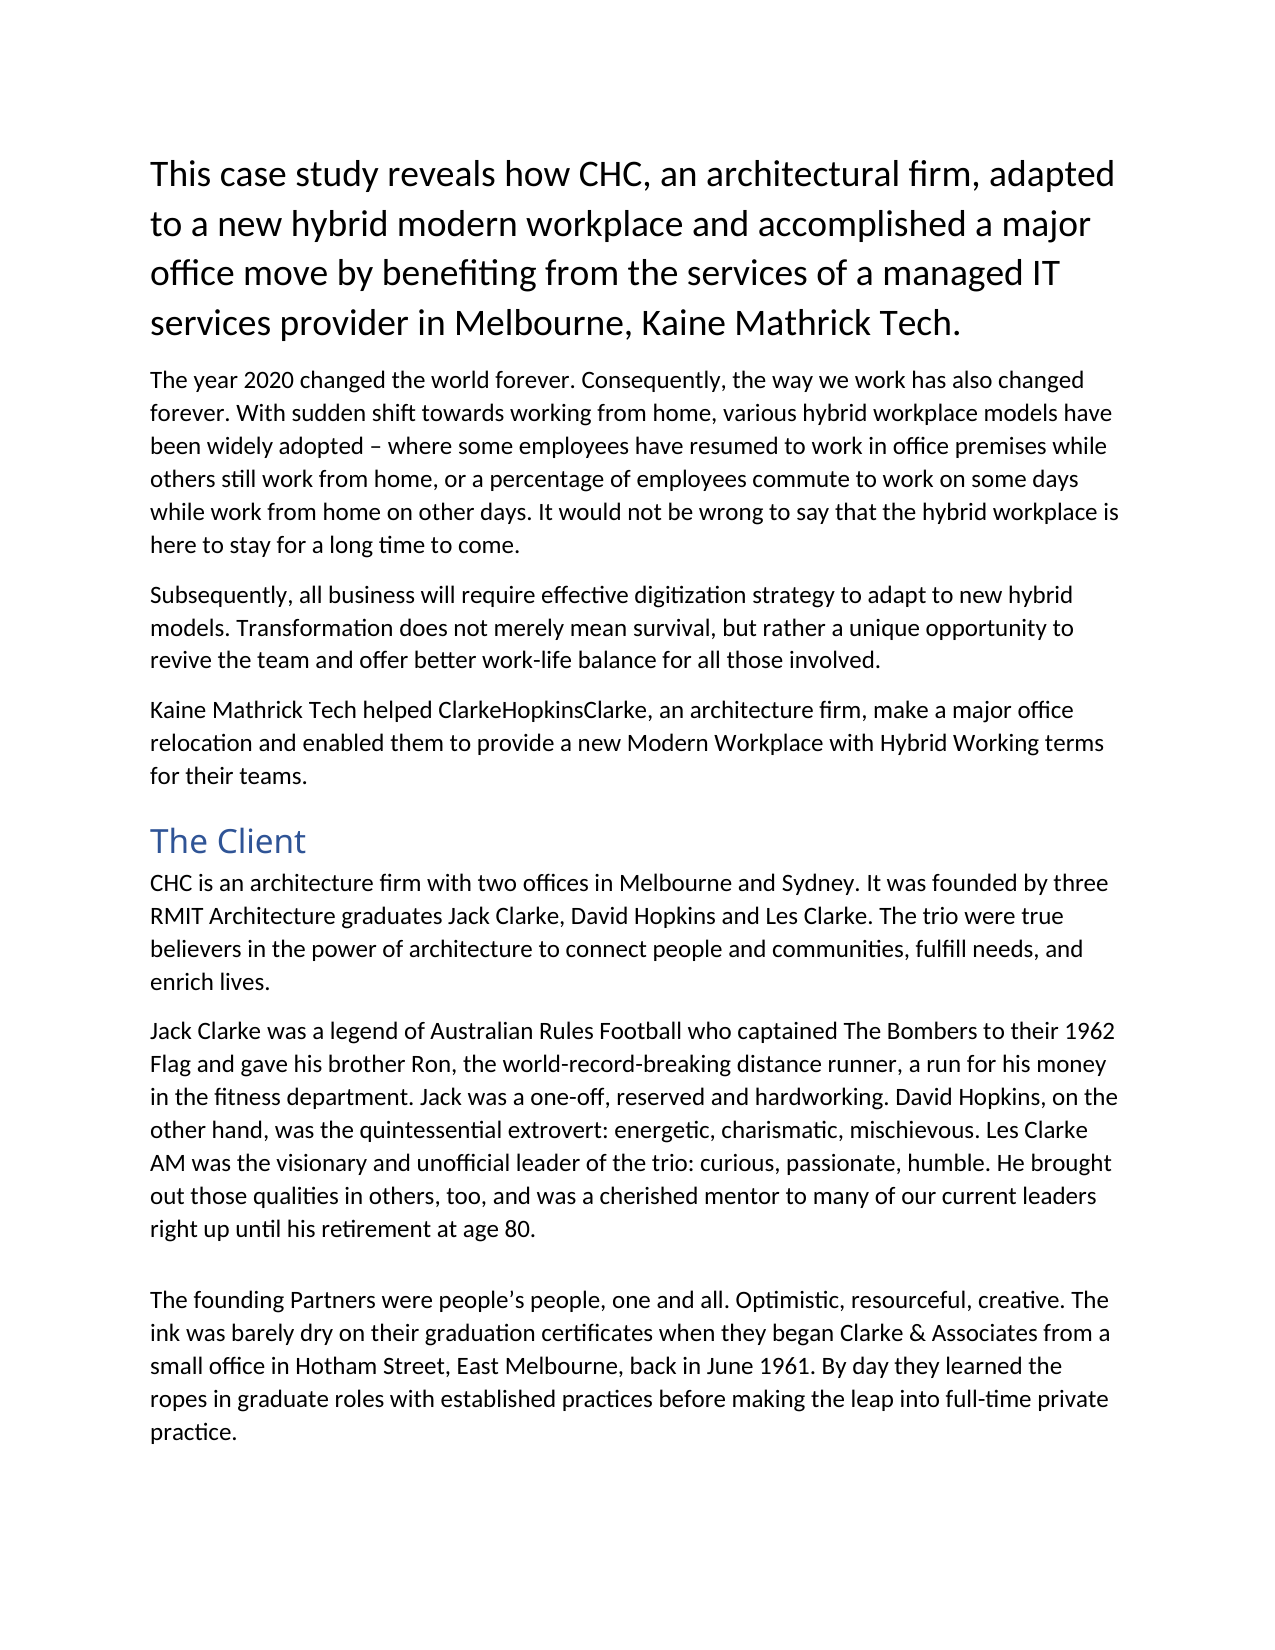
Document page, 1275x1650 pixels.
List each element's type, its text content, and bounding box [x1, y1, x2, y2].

text CHC is an architecture firm with two offices in Melbourne and Sydney. It was founded by three RMIT Architecture graduates Jack Clarke, David Hopkins and Les Clarke. The trio were true believers in the power of architecture to connect people and communities, fulfill needs, and enrich lives. [150, 867, 1125, 996]
text Jack Clarke was a legend of Australian Rules Football who captained The Bombers to their 1962 Flag and gave his brother Ron, the world-record-breaking distance runner, a run for his money in the fitness department. Jack was a one-off, reserved and hardworking. David Hopkins, on the other hand, was the quintessential extrovert: energetic, charismatic, mischievous. Les Clarke AM was the visionary and unofficial leader of the trio: curious, passionate, humble. He brought out those qualities in others, too, and was a cherished mentor to many of our current leaders right up until his retirement at age 80. [150, 1015, 1125, 1243]
text The year 2020 changed the world forever. Consequently, the way we work has also changed forever. With sudden shift towards working from home, various hybrid workplace models have been widely adopted – where some employees have resumed to work in office premises while others still work from home, or a percentage of employees commute to work on some days while work from home on other days. It would not be wrong to say that the hybrid workplace is here to stay for a long time to come. [150, 364, 1125, 560]
text The founding Partners were people’s people, one and all. Optimistic, resourceful, creative. The ink was barely dry on their graduation certificates when they began Clarke & Associates from a small office in Hotham Street, East Melbourne, back in June 1961. By day they learned the ropes in graduate roles with established practices before making the leap into full-time private practice. [150, 1285, 1125, 1447]
text This case study reveals how CHC, an architectural firm, adapted to a new hybrid modern workplace and accomplished a major office move by benefiting from the services of a managed IT services provider in Melbourne, Kaine Mathrick Tech. [150, 150, 1125, 344]
subtitle The Client [150, 818, 1125, 863]
text Subsequently, all business will require effective digitization strategy to adapt to new hybrid models. Transformation does not merely mean survival, but rather a unique opportunity to revive the team and offer better work-life balance for all those involved. [150, 579, 1125, 675]
text Kaine Mathrick Tech helped ClarkeHopkinsClarke, an architecture firm, make a major office relocation and enabled them to provide a new Modern Workplace with Hybrid Working terms for their teams. [150, 694, 1125, 791]
